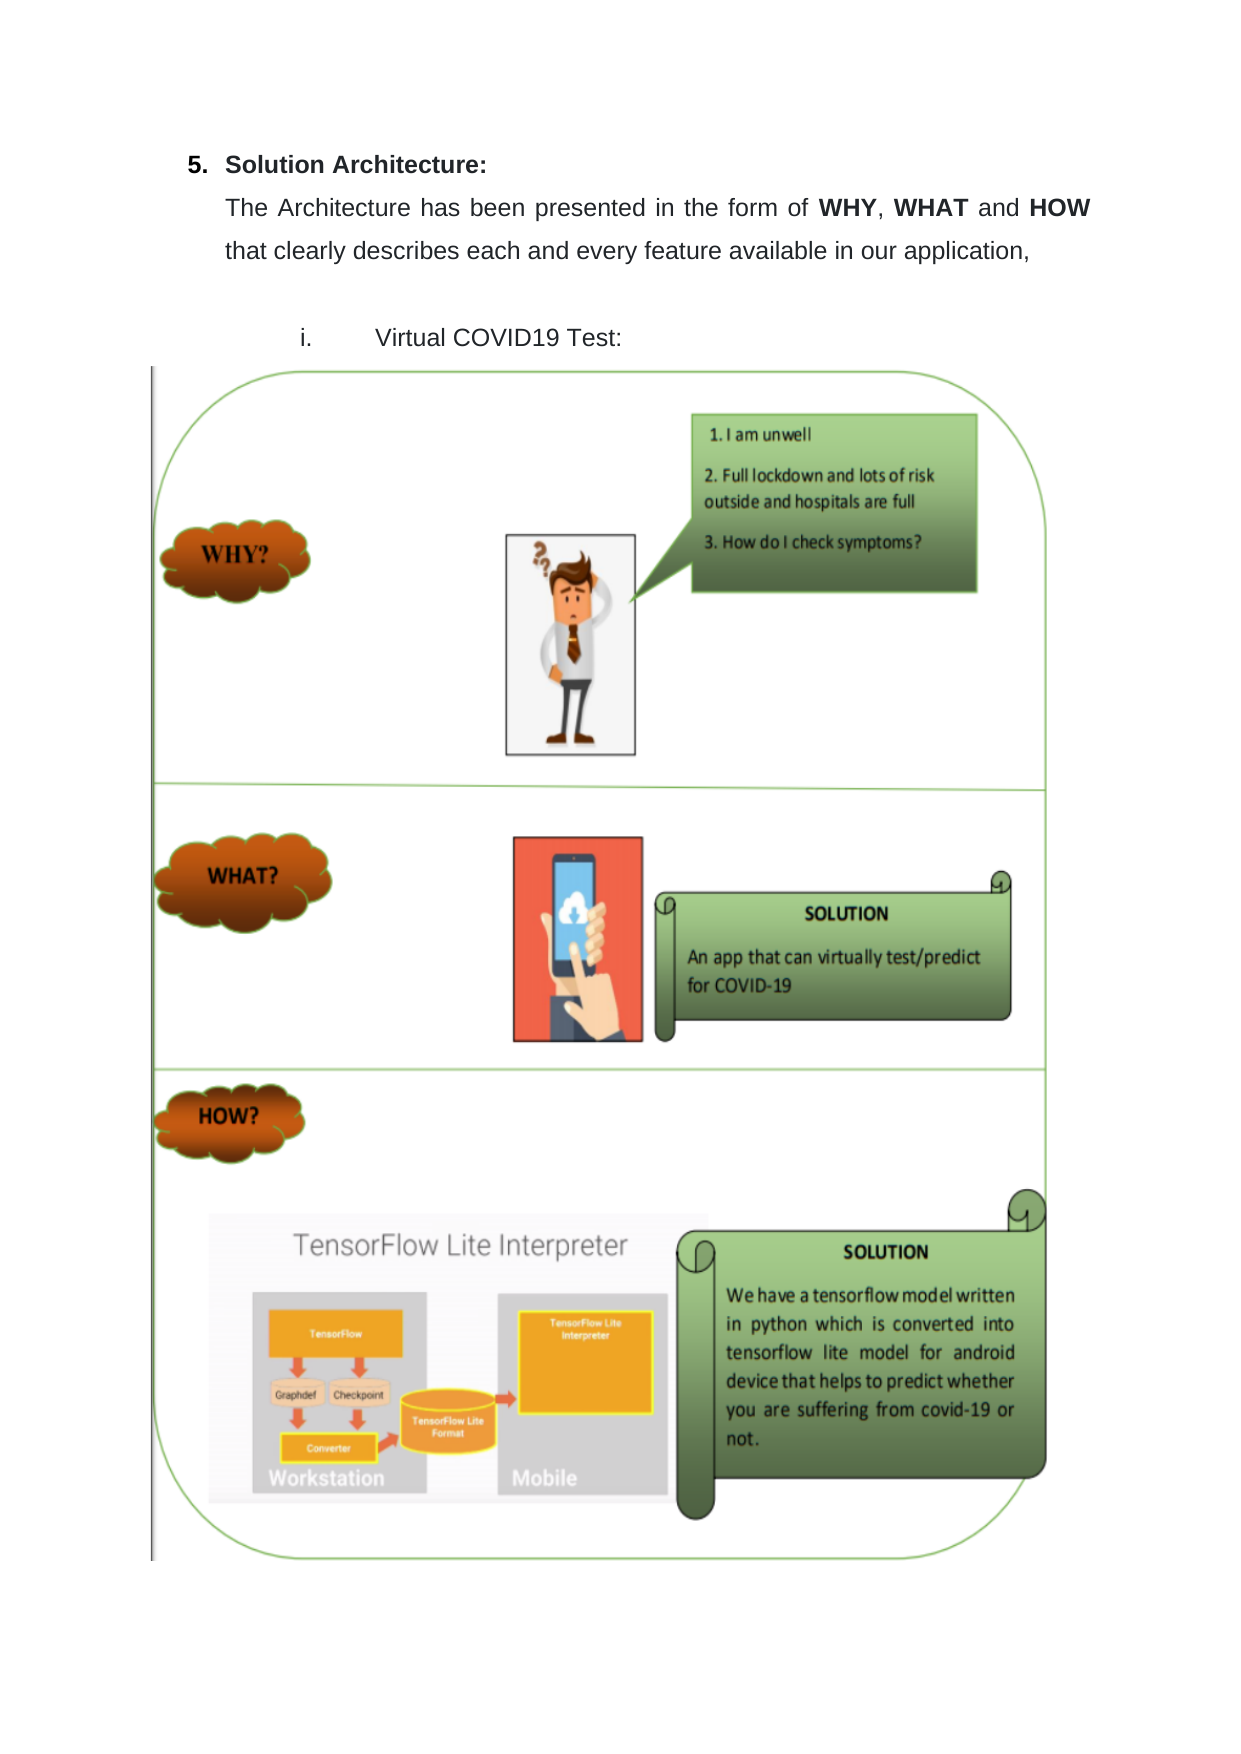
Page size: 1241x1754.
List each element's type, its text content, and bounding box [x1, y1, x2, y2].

picture [151, 367, 1051, 1561]
list The Architecture has been presented in the form of WHY, WHAT and HOW that clearly describes each and every feature available in our application, [225, 193, 1090, 265]
list Virtual COVID19 Test: [300, 322, 1090, 351]
list Solution Architecture: [187, 150, 1090, 179]
